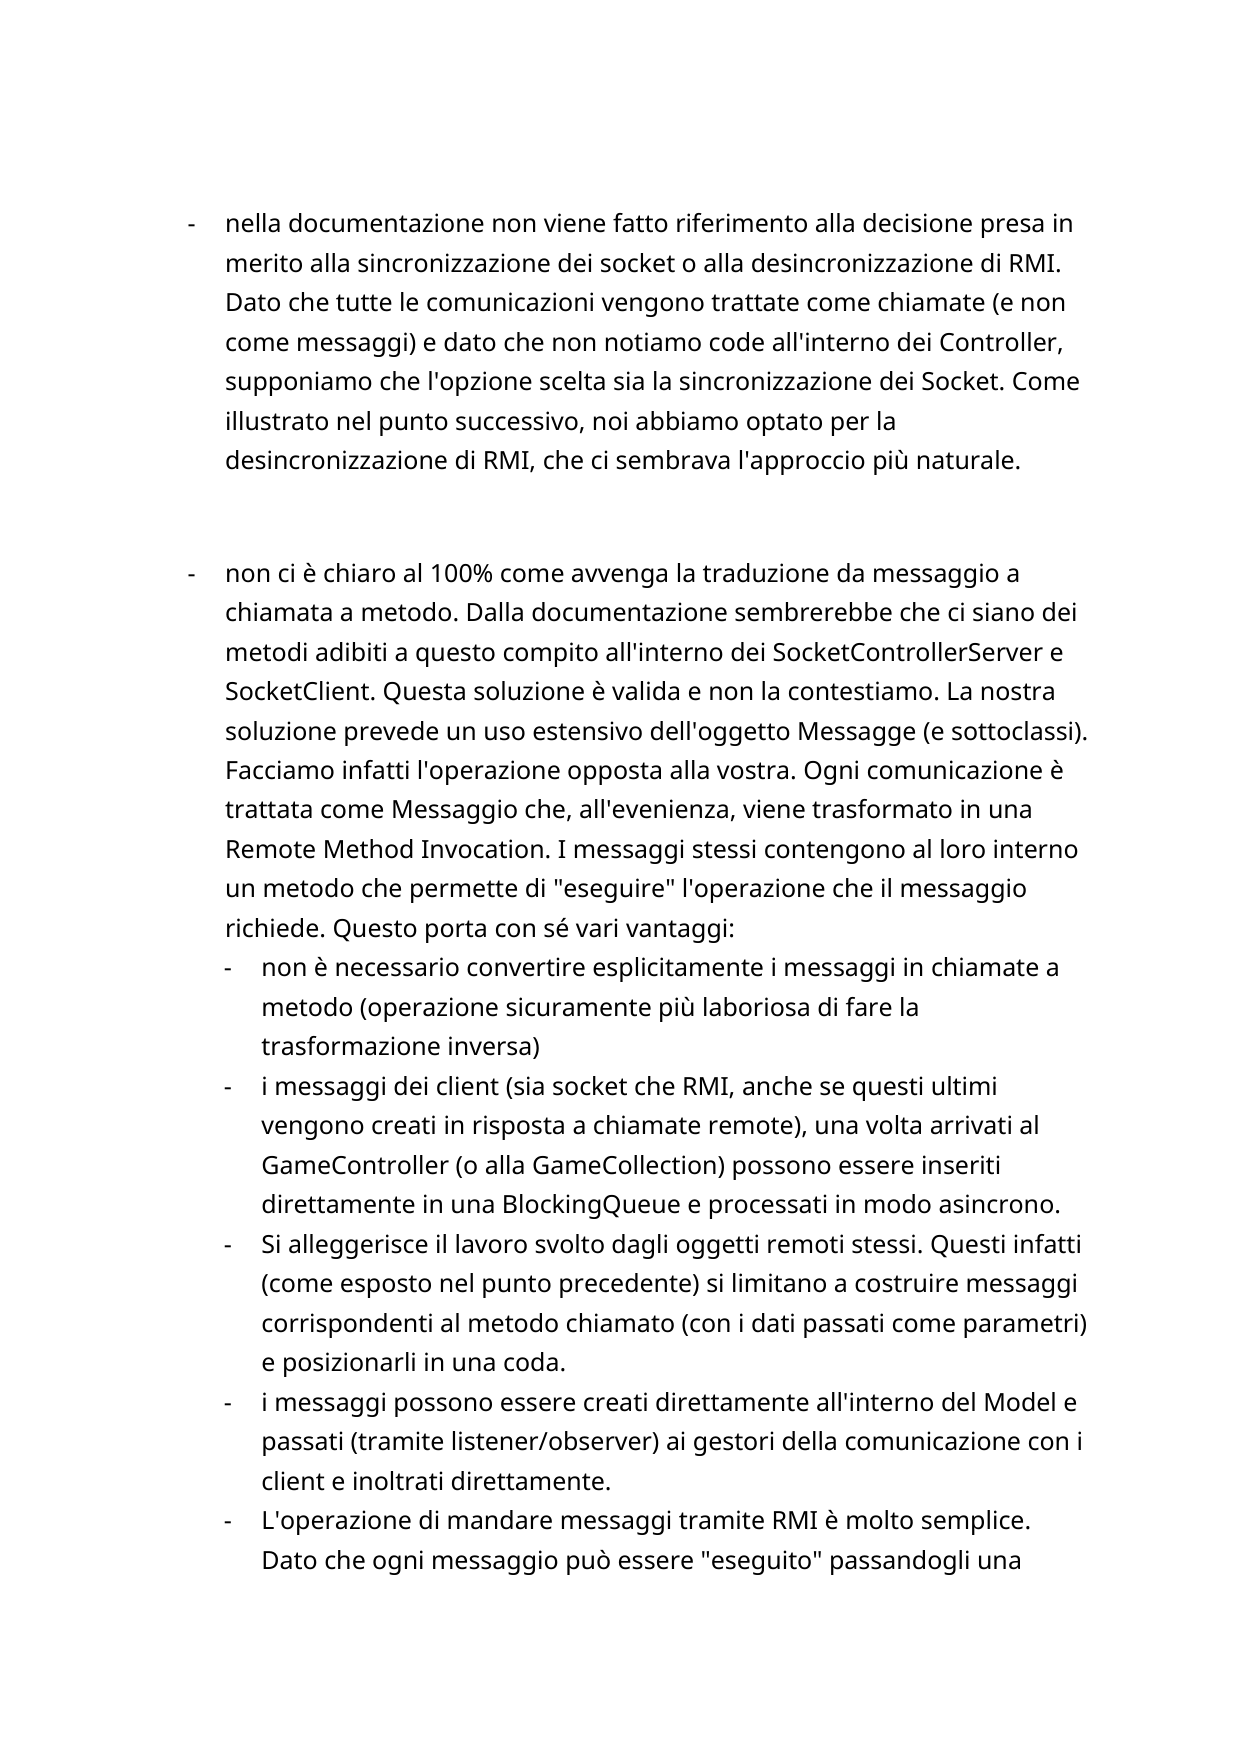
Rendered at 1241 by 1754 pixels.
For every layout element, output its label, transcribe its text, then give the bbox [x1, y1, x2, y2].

list non è necessario convertire esplicitamente i messaggi in chiamate a metodo (operazione sicuramente più laboriosa di fare la trasformazione inversa) [224, 950, 1090, 1063]
list non ci è chiaro al 100% come avvenga la traduzione da messaggio a chiamata a metodo. Dalla documentazione sembrerebbe che ci siano dei metodi adibiti a questo compito all'interno dei SocketControllerServer e SocketClient. Questa soluzione è valida e non la contestiamo. La nostra soluzione prevede un uso estensivo dell'oggetto Messagge (e sottoclassi). Facciamo infatti l'operazione opposta alla vostra. Ogni comunicazione è trattata come Messaggio che, all'evenienza, viene trasformato in una Remote Method Invocation. I messaggi stessi contengono al loro interno un metodo che permette di "eseguire" l'operazione che il messaggio richiede. Questo porta con sé vari vantaggi: [187, 555, 1090, 945]
list i messaggi possono essere creati direttamente all'interno del Model e passati (tramite listener/observer) ai gestori della comunicazione con i client e inoltrati direttamente. [224, 1384, 1090, 1497]
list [224, 1503, 1090, 1576]
list Si alleggerisce il lavoro svolto dagli oggetti remoti stessi. Questi infatti (come esposto nel punto precedente) si limitano a costruire messaggi corrispondenti al metodo chiamato (con i dati passati come parametri) e posizionarli in una coda. [224, 1226, 1090, 1379]
list i messaggi dei client (sia socket che RMI, anche se questi ultimi vengono creati in risposta a chiamate remote), una volta arrivati al GameController (o alla GameCollection) possono essere inseriti direttamente in una BlockingQueue e processati in modo asincrono. [224, 1068, 1090, 1221]
list nella documentazione non viene fatto riferimento alla decisione presa in merito alla sincronizzazione dei socket o alla desincronizzazione di RMI. Dato che tutte le comunicazioni vengono trattate come chiamate (e non come messaggi) e dato che non notiamo code all'interno dei Controller, supponiamo che l'opzione scelta sia la sincronizzazione dei Socket. Come illustrato nel punto successivo, noi abbiamo optato per la desincronizzazione di RMI, che ci sembrava l'approccio più naturale. [187, 206, 1090, 477]
